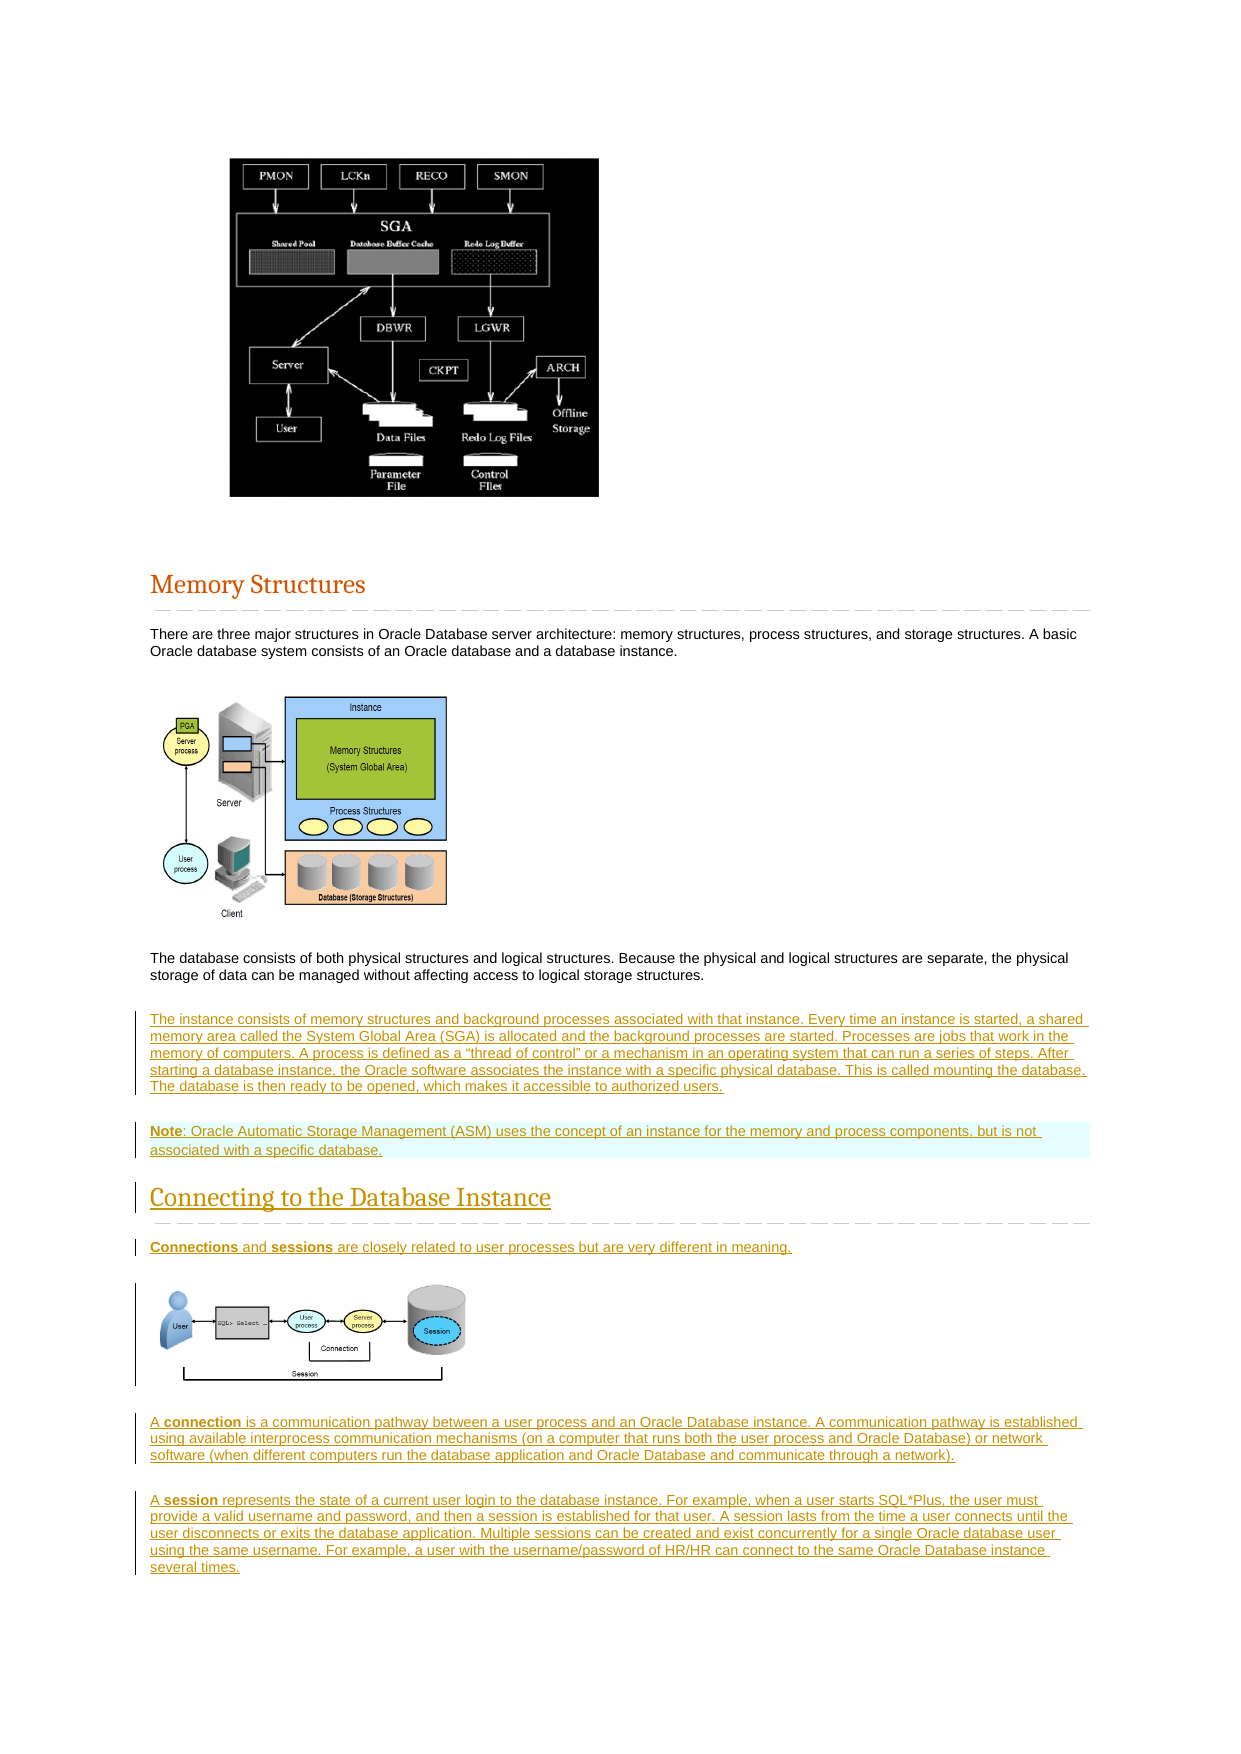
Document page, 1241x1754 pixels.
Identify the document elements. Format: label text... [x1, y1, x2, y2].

picture [150, 1283, 474, 1386]
picture [225, 150, 605, 503]
text There are three major structures in Oracle Database server architecture: memory structures, process structures, and storage structures. A basic Oracle database system consists of an Oracle database and a database instance. [150, 626, 1090, 659]
subtitle Memory Structures [150, 569, 1090, 611]
text The database consists of both physical structures and logical structures. Because the physical and logical structures are separate, the physical storage of data can be managed without affecting access to logical storage structures. [150, 950, 1090, 983]
picture [150, 686, 458, 923]
